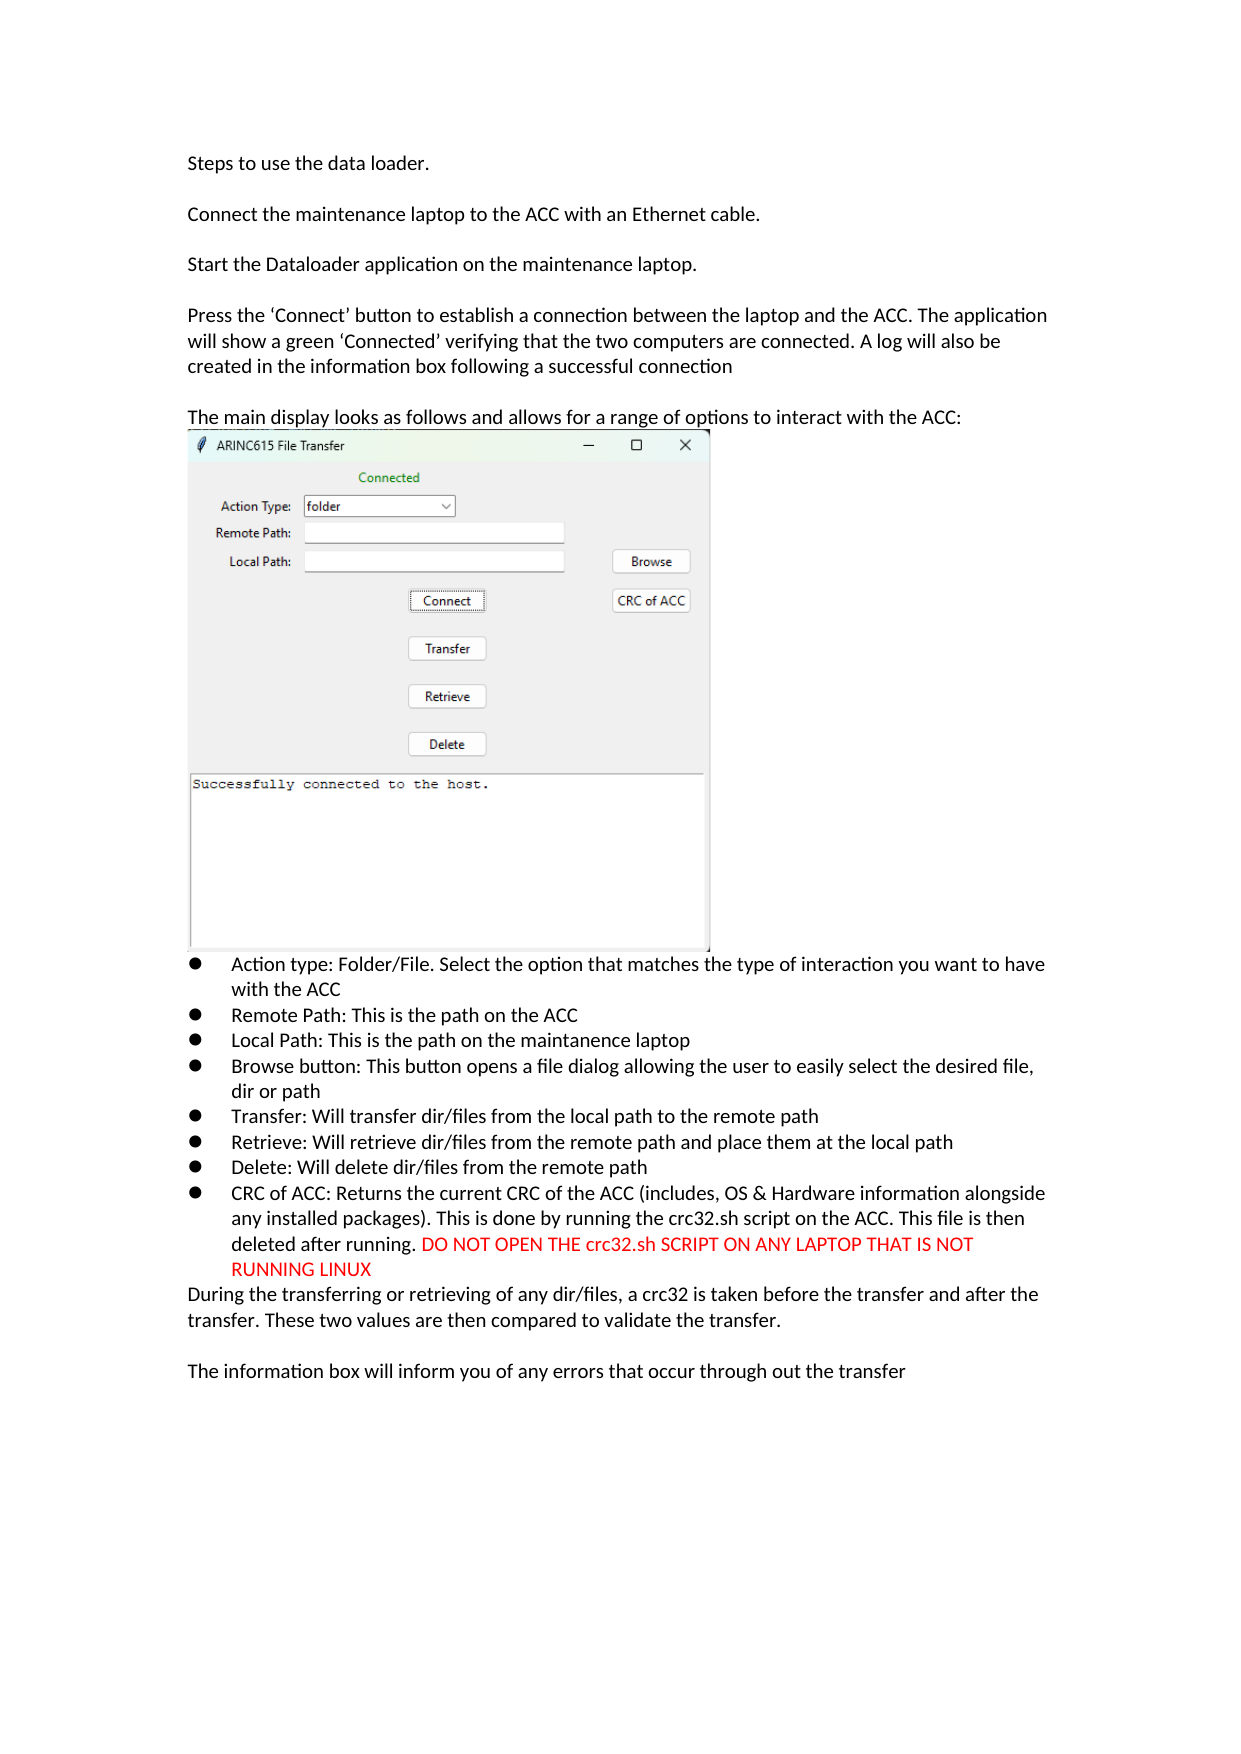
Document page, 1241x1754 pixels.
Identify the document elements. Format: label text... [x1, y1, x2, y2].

list Local Path: This is the path on the maintanence laptop [187, 1027, 1053, 1053]
text Connect the maintenance laptop to the ACC with an Ethernet cable. [187, 201, 1053, 226]
text Steps to use the data loader. [187, 150, 1053, 175]
list Transfer: Will transfer dir/files from the local path to the remote path [187, 1104, 1053, 1129]
list CRC of ACC: Returns the current CRC of the ACC (includes, OS & Hardware information alongside any installed packages). This is done by running the crc32.sh script on the ACC. This file is then deleted after running. DO NOT OPEN THE crc32.sh SCRIPT ON ANY LAPTOP THAT IS NOT RUNNING LINUX [187, 1180, 1053, 1282]
list Action type: Folder/File. Select the option that matches the type of interaction you want to have with the ACC [187, 951, 1053, 1002]
picture [187, 429, 711, 952]
list During the transferring or retrieving of any dir/files, a crc32 is taken before the transfer and after the transfer. These two values are then compared to validate the transfer. [187, 1282, 1053, 1332]
text Start the Dataloader application on the maintenance laptop. [187, 252, 1053, 277]
text Press the ‘Connect’ button to establish a connection between the laptop and the ACC. The application will show a green ‘Connected’ verifying that the two computers are connected. A log will also be created in the information box following a successful connection [187, 302, 1053, 379]
list Remote Path: This is the path on the ACC [187, 1002, 1053, 1027]
list Delete: Will delete dir/files from the remote path [187, 1154, 1053, 1180]
list The information box will inform you of any errors that occur through out the transfer [187, 1358, 1053, 1383]
text The main display looks as follows and allows for a range of options to interact with the ACC: [187, 404, 1053, 429]
list Browse button: This button opens a file dialog allowing the user to easily select the desired file, dir or path [187, 1053, 1053, 1104]
list Retrieve: Will retrieve dir/files from the remote path and place them at the local path [187, 1129, 1053, 1154]
